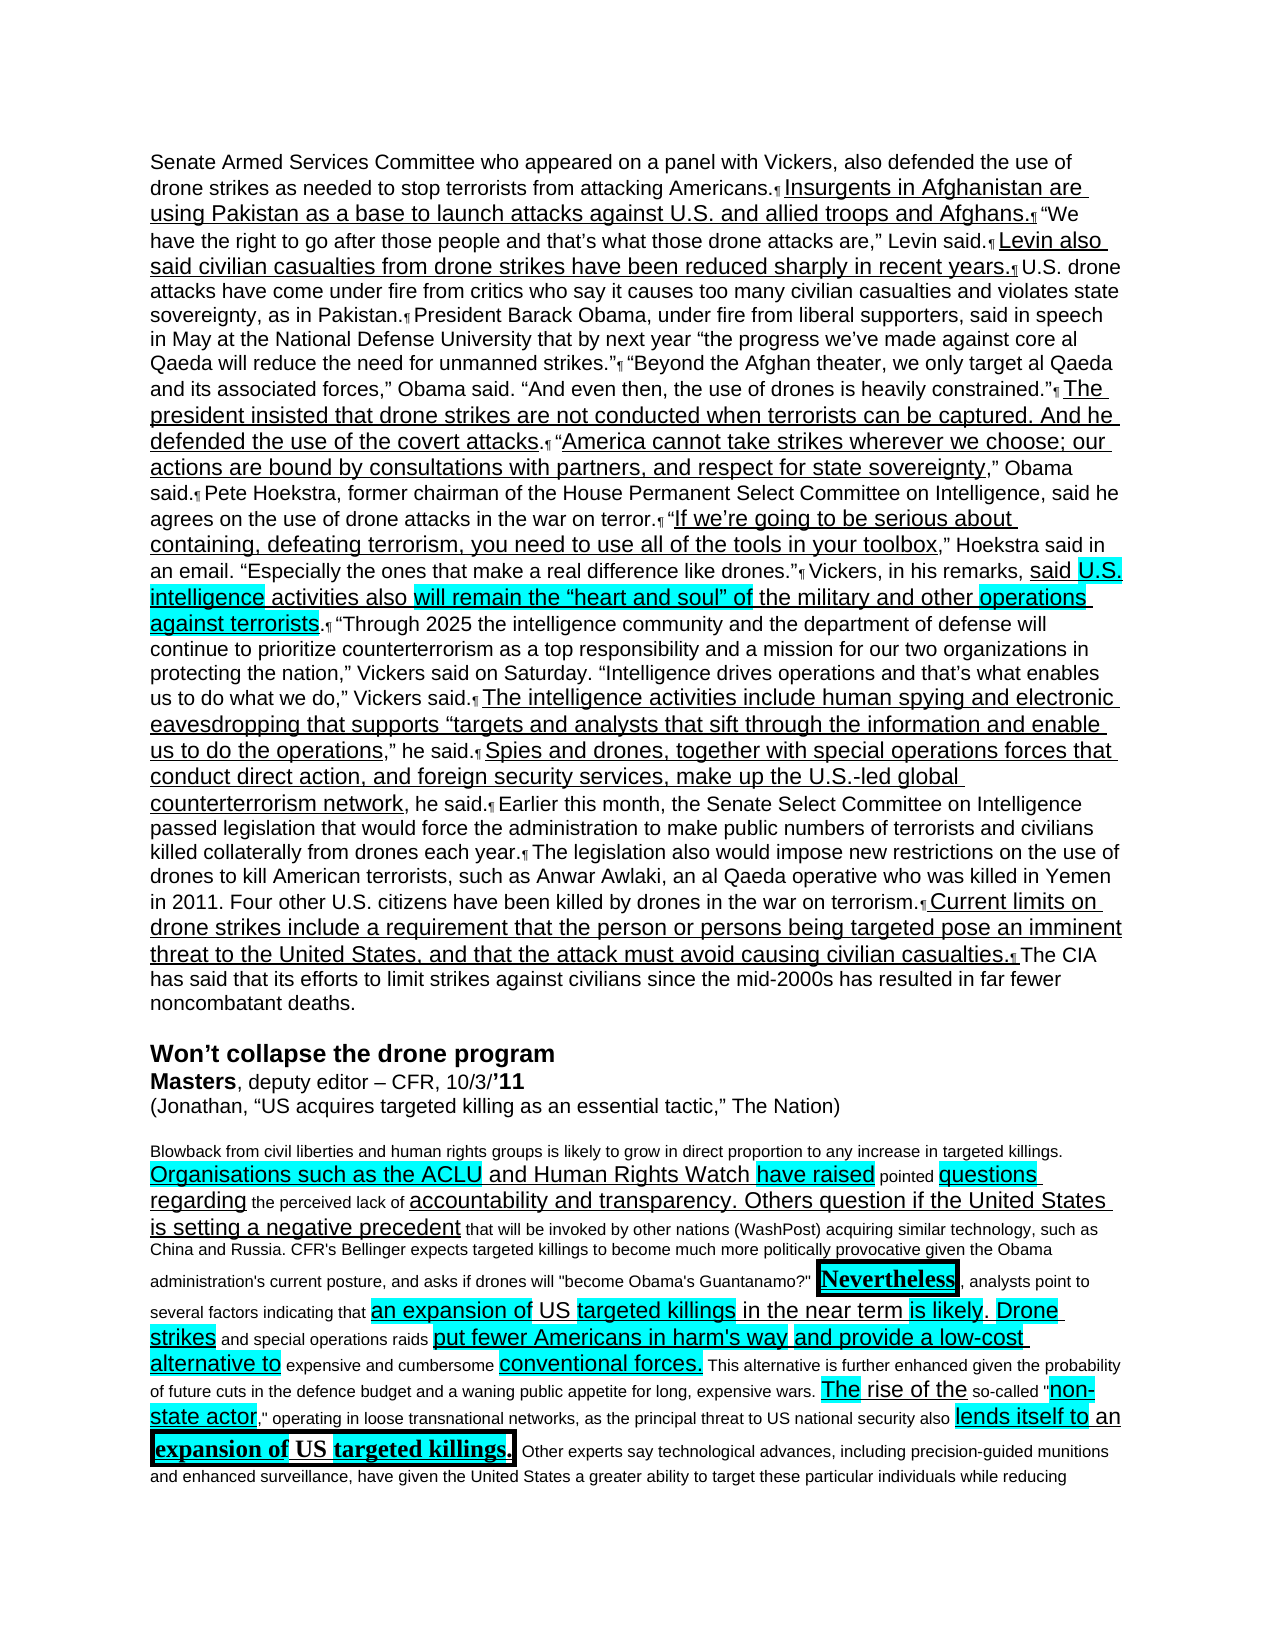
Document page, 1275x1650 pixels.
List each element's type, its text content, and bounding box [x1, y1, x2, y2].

text Won’t collapse the drone program [150, 1039, 1125, 1068]
text (Jonathan, “US acquires targeted killing as an essential tactic,” The Nation) [150, 1094, 1125, 1118]
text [150, 150, 1125, 1015]
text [150, 1142, 1125, 1486]
text Masters, deputy editor – CFR, 10/3/’11 [150, 1068, 1125, 1094]
